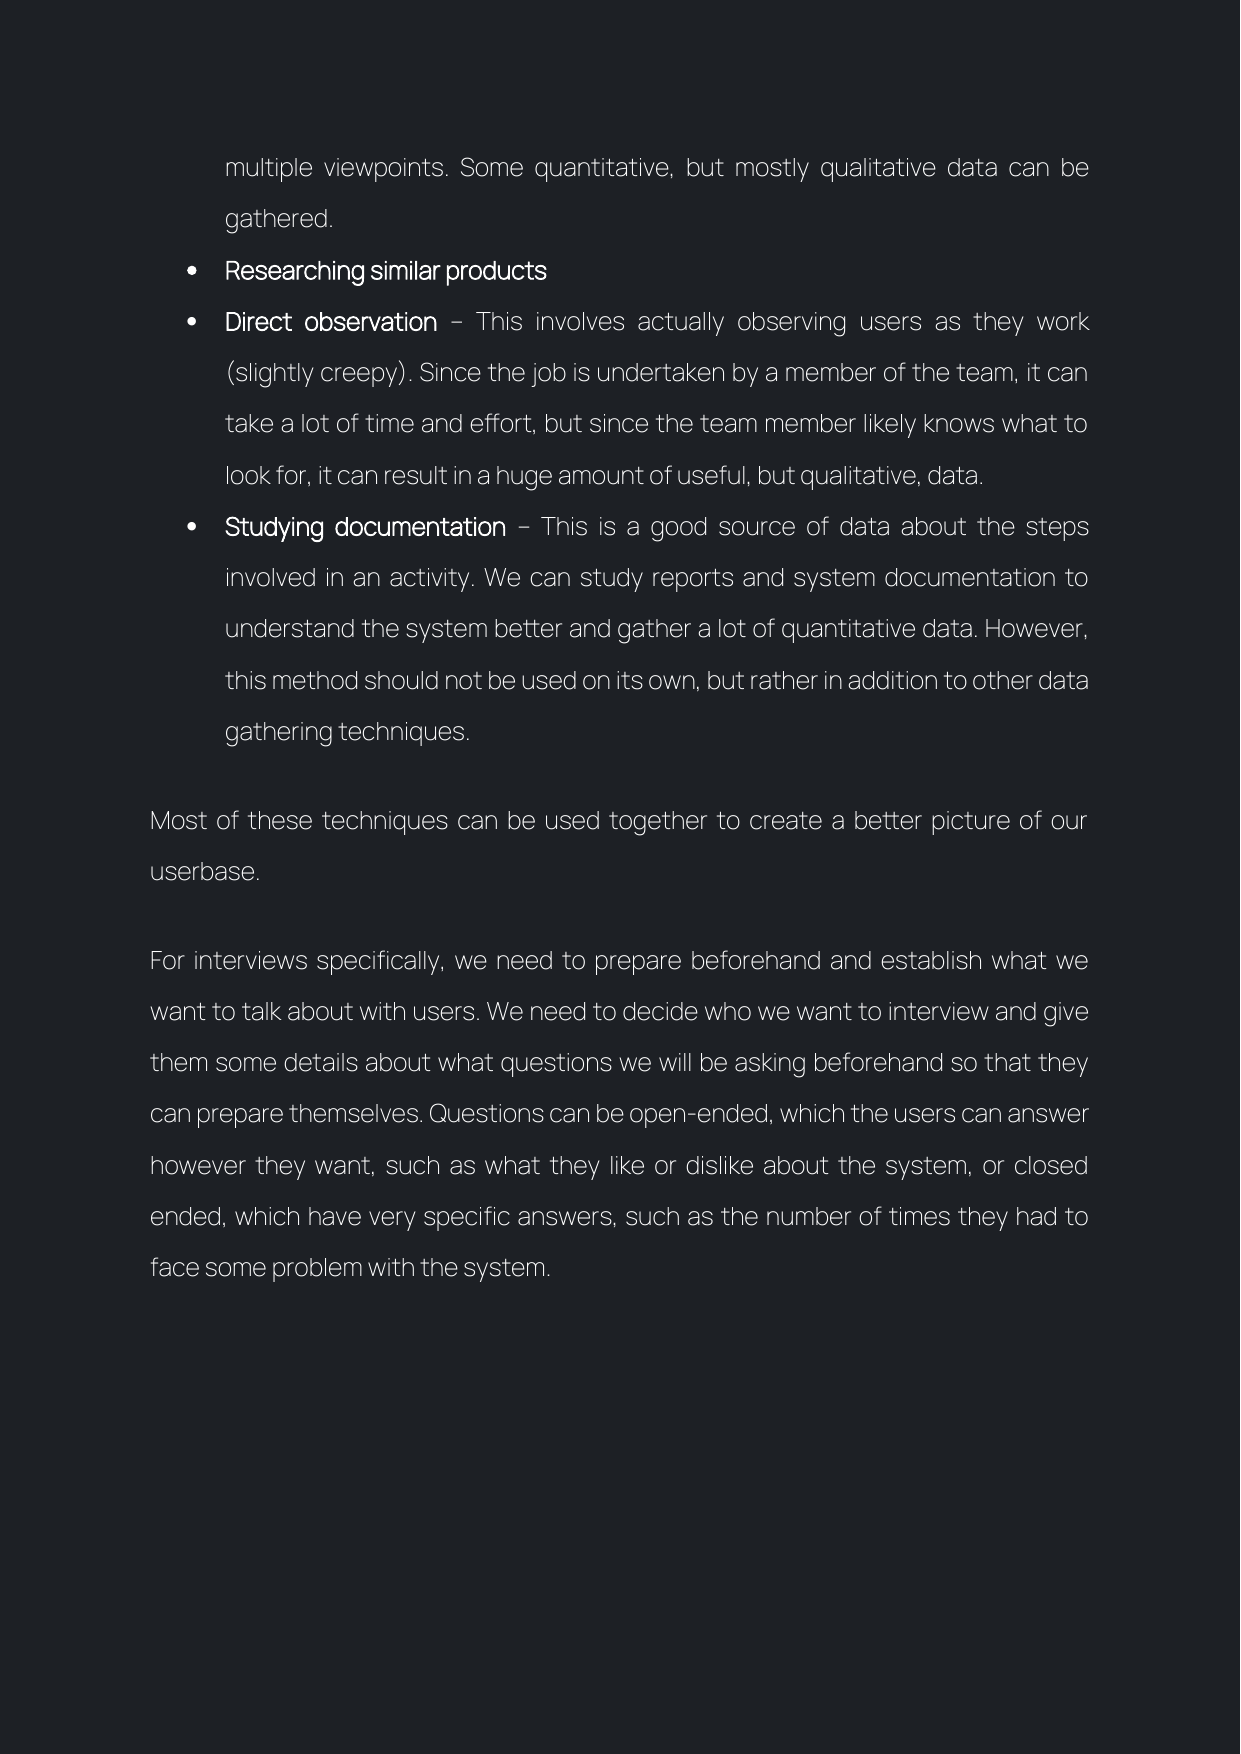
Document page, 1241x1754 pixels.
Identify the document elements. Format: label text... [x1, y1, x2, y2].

text For interviews specifically, we need to prepare beforehand and establish what we want to talk about with users. We need to decide who we want to interview and give them some details about what questions we will be asking beforehand so that they can prepare themselves. Questions can be open-ended, which the users can answer however they want, such as what they like or dislike about the system, or closed ended, which have very specific answers, such as the number of times they had to face some problem with the system. [150, 942, 1090, 1284]
list Studying documentation – This is a good source of data about the steps involved in an activity. We can study reports and system documentation to understand the system better and gather a lot of quantitative data. However, this method should not be used on its own, but rather in addition to other data gathering techniques. [187, 509, 1090, 748]
list Direct observation – This involves actually observing users as they work (slightly creepy). Since the job is undertaken by a member of the team, it can take a lot of time and effort, but since the team member likely knows what to look for, it can result in a huge amount of useful, but qualitative, data. [187, 304, 1090, 492]
list Researching similar products [187, 252, 1090, 287]
text Most of these techniques can be used together to create a better picture of our userbase. [150, 802, 1090, 888]
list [187, 150, 1090, 235]
